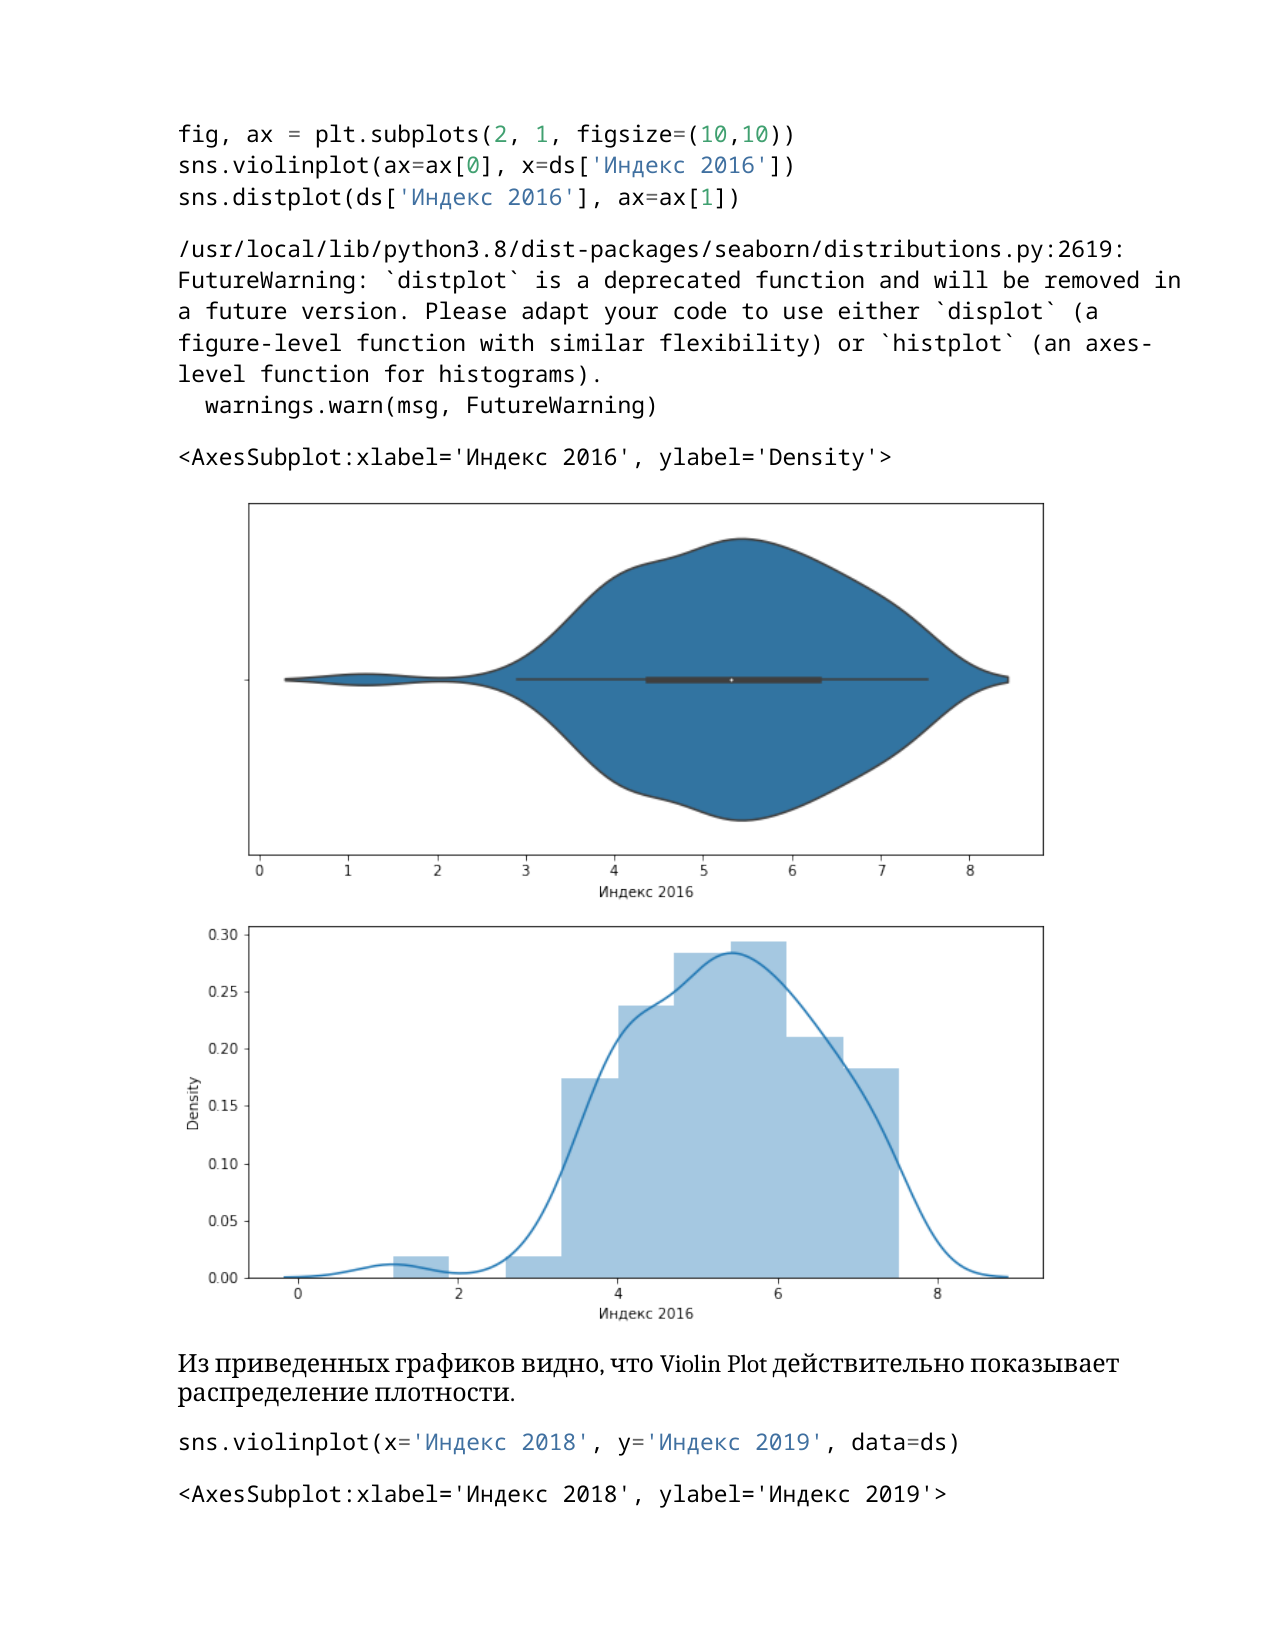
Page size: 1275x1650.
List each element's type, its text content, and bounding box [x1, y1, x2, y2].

text Из приведенных графиков видно, что Violin Plot действительно показывает распределение плотности. [177, 1350, 1186, 1407]
text fig, ax = plt.subplots(2, 1, figsize=(10,10)) sns.violinplot(ax=ax[0], x=ds['Индекс 2016']) sns.distplot(ds['Индекс 2016'], ax=ax[1]) [177, 118, 1186, 212]
text <AxesSubplot:xlabel='Индекс 2016', ylabel='Density'> [177, 441, 1186, 472]
text <AxesSubplot:xlabel='Индекс 2018', ylabel='Индекс 2019'> [177, 1478, 1186, 1509]
text /usr/local/lib/python3.8/dist-packages/seaborn/distributions.py:2619: FutureWarning: `distplot` is a deprecated function and will be removed in a future version. Please adapt your code to use either `displot` (a figure-level function with similar flexibility) or `histplot` (an axes-level function for histograms). warnings.warn(msg, FutureWarning) [177, 233, 1186, 420]
text sns.violinplot(x='Индекс 2018', y='Индекс 2019', data=ds) [177, 1426, 1186, 1457]
picture [177, 493, 1053, 1332]
